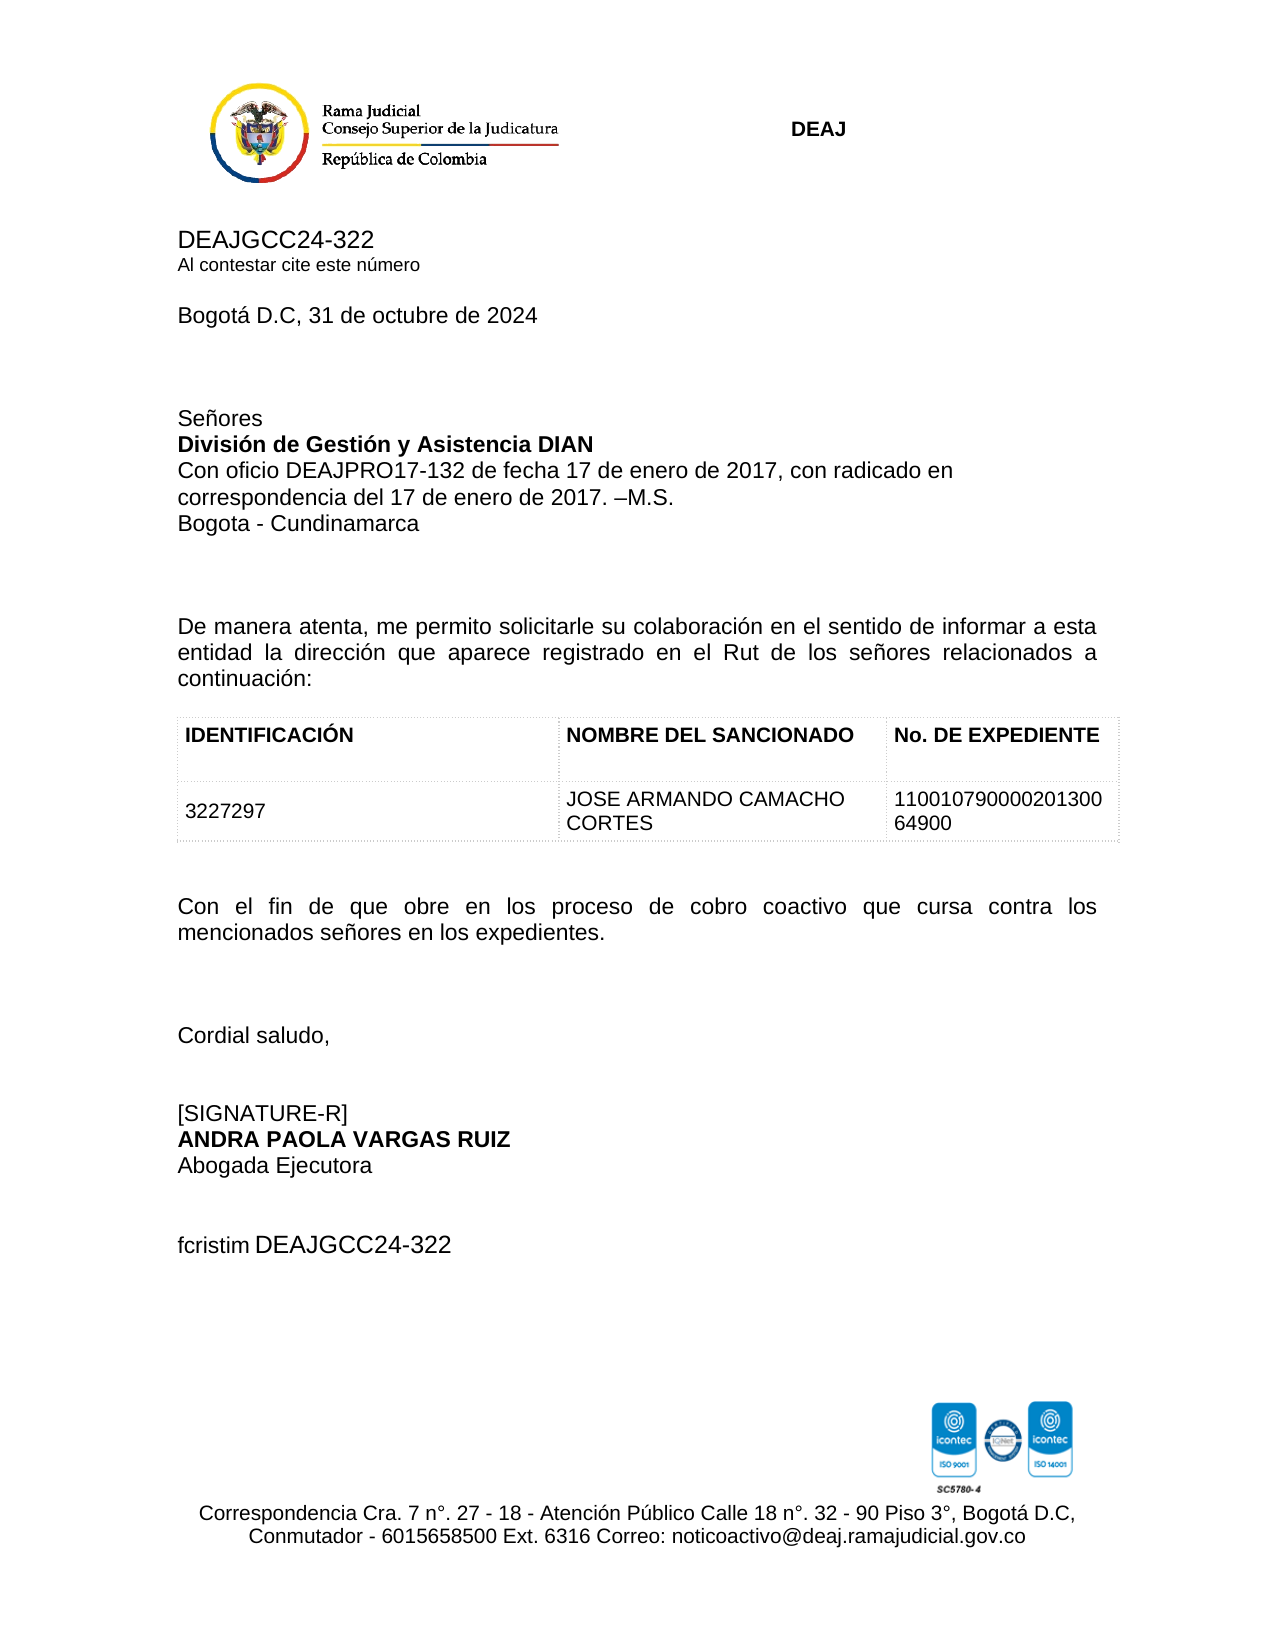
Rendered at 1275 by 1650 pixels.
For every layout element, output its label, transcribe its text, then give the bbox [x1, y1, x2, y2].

text Al contestar cite este número [177, 254, 1098, 275]
text Señores División de Gestión y Asistencia DIAN Con oficio DEAJPRO17-132 de fecha 17 de enero de 2017, con radicado en correspondencia del 17 de enero de 2017. –M.S. Bogota - Cundinamarca [177, 404, 1098, 536]
text Bogotá D.C, 31 de octubre de 2024 [177, 302, 1098, 328]
text ANDRA PAOLA VARGAS RUIZ Abogada Ejecutora [177, 1126, 1098, 1179]
table_cell JOSE ARMANDO CAMACHO CORTES [559, 781, 886, 840]
text Cordial saludo, [177, 1022, 1098, 1048]
picture [926, 1399, 1083, 1500]
table_cell 3227297 [177, 781, 559, 840]
table_header NOMBRE DEL SANCIONADO [559, 717, 886, 781]
text DEAJGCC24-322 [177, 225, 1098, 254]
table_header No. DE EXPEDIENTE [886, 717, 1119, 781]
table_header IDENTIFICACIÓN [177, 717, 559, 781]
table_cell 11001079000020130064900 [886, 781, 1119, 840]
text De manera atenta, me permito solicitarle su colaboración en el sentido de informar a esta entidad la dirección que aparece registrado en el Rut de los señores relacionados a continuación: [177, 613, 1098, 692]
picture [202, 73, 566, 193]
text fcristim DEAJGCC24-322 [177, 1230, 1098, 1259]
text [SIGNATURE-R] [177, 1100, 1098, 1126]
text Con el fin de que obre en los proceso de cobro coactivo que cursa contra los mencionados señores en los expedientes. [177, 893, 1098, 946]
